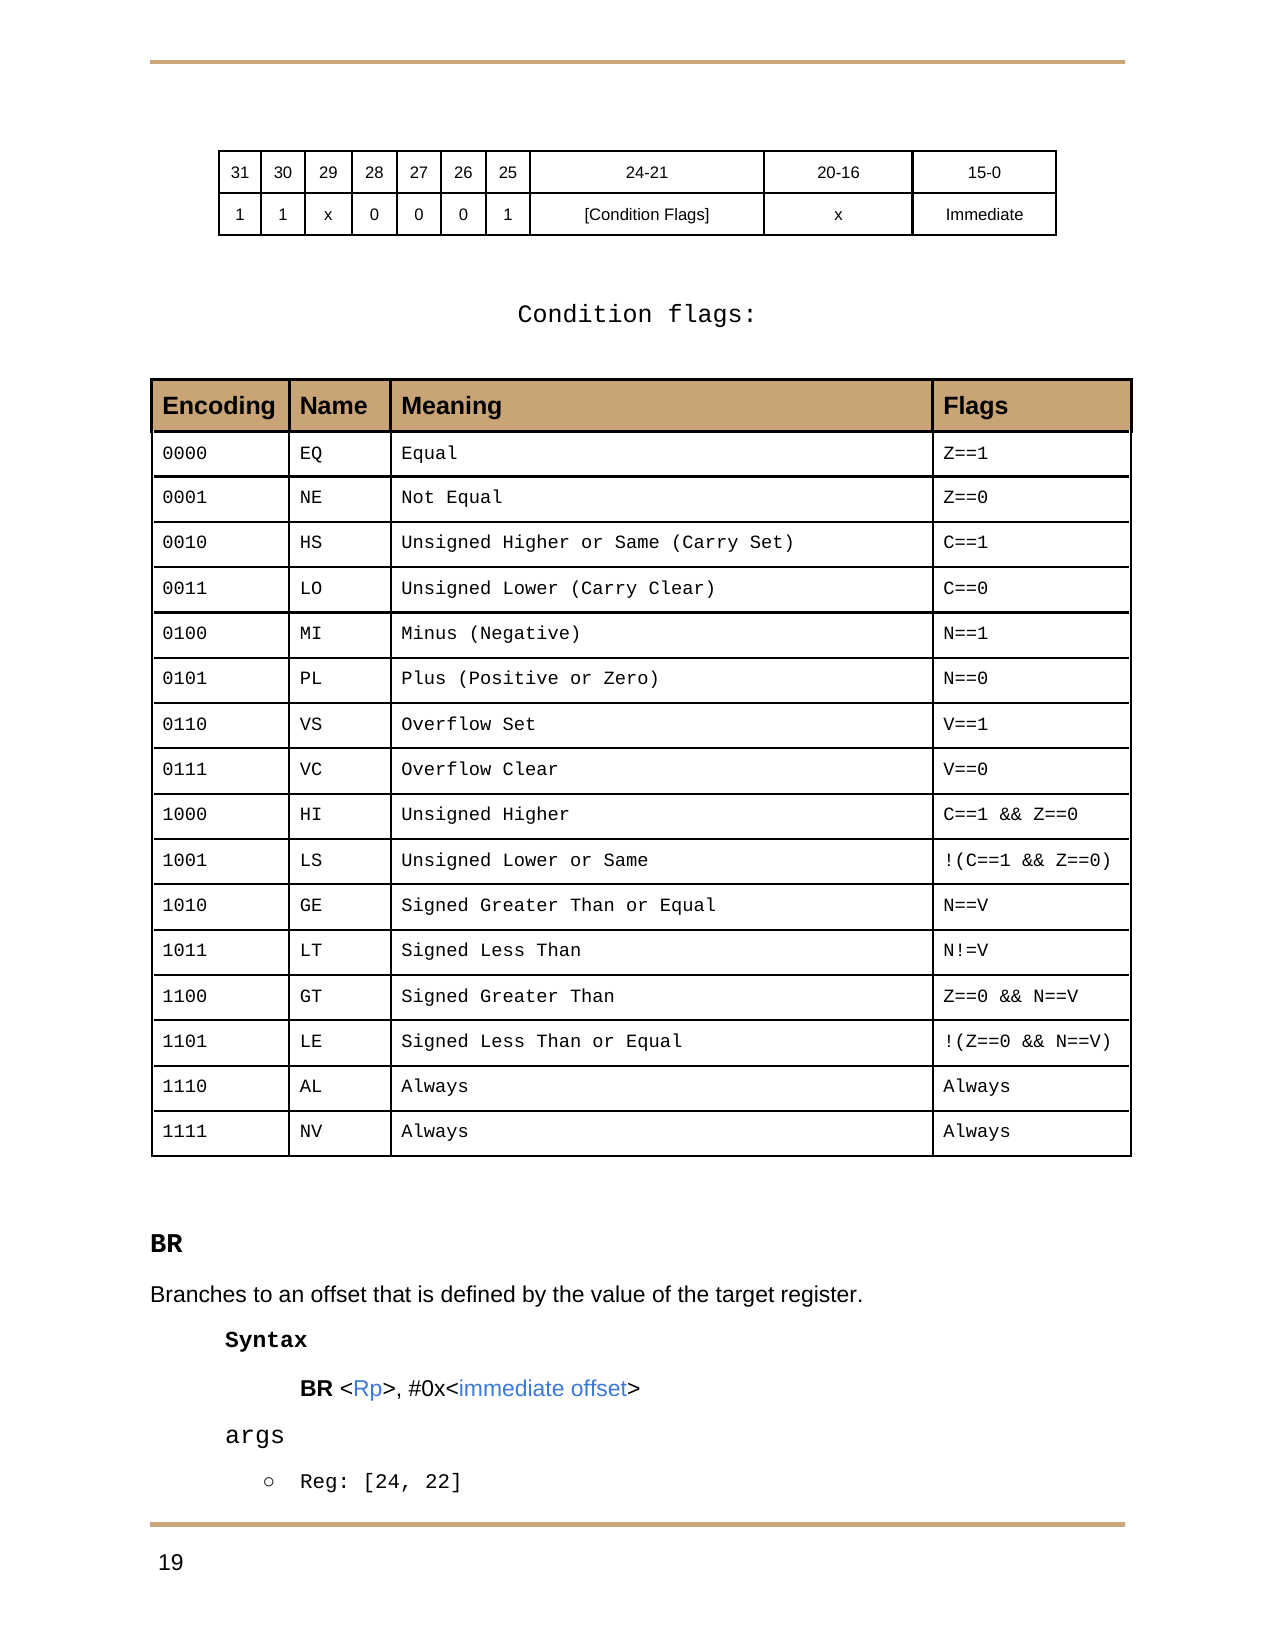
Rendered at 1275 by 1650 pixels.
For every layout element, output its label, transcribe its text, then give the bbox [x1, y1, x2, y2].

table_cell 0111 [153, 748, 288, 793]
table_cell Always [934, 1065, 1130, 1110]
table_cell Always [392, 1112, 932, 1155]
table_cell Unsigned Lower or Same [392, 840, 932, 883]
table_header Name [291, 381, 389, 430]
table_cell 0 [442, 194, 485, 234]
table_header 20-16 [765, 152, 911, 192]
picture [150, 60, 1125, 64]
table_header 25 [487, 152, 529, 192]
table_cell Overflow Set [392, 704, 932, 747]
table_cell 1110 [153, 1066, 288, 1110]
table_cell GE [290, 885, 390, 928]
table_header 29 [306, 152, 351, 192]
table_header 26 [442, 152, 485, 192]
table_cell N==0 [934, 657, 1130, 702]
table_cell MI [290, 614, 390, 657]
table_cell HI [290, 795, 390, 838]
table_cell 0011 [153, 567, 288, 611]
table_cell 0000 [153, 431, 288, 475]
text Branches to an offset that is defined by the value of the target register. [150, 1281, 1125, 1307]
table_header 28 [353, 152, 396, 192]
table_cell Immediate [914, 194, 1055, 234]
table_cell !(C==1 && Z==0) [934, 838, 1130, 883]
picture [150, 1522, 1125, 1527]
table_cell 1111 [153, 1111, 288, 1155]
table_cell LS [290, 840, 390, 883]
table_cell LE [290, 1021, 390, 1064]
table_cell C==1 && Z==0 [934, 793, 1130, 838]
table_cell VS [290, 704, 390, 747]
table_cell Always [934, 1110, 1130, 1155]
table_cell x [306, 194, 351, 234]
table_cell C==1 [934, 521, 1130, 566]
table_header 31 [220, 152, 260, 192]
table_cell LT [290, 931, 390, 974]
table_cell 1011 [153, 930, 288, 974]
table_cell Unsigned Higher [392, 795, 932, 838]
table_cell C==0 [934, 566, 1130, 611]
table_cell 1001 [153, 839, 288, 883]
table_cell NV [290, 1112, 390, 1155]
table_cell Overflow Clear [392, 749, 932, 793]
table_cell 1101 [153, 1020, 288, 1064]
table_cell Z==0 [934, 475, 1130, 521]
table_cell Always [392, 1067, 932, 1110]
table_cell 0101 [153, 658, 288, 702]
text args [225, 1422, 1125, 1451]
table_cell AL [290, 1067, 390, 1110]
table_cell 1 [220, 194, 260, 234]
table_cell x [765, 194, 911, 234]
table_cell [Condition Flags] [531, 194, 763, 234]
table_header 15-0 [914, 152, 1055, 192]
table_cell Signed Less Than or Equal [392, 1021, 932, 1064]
table_cell LO [290, 568, 390, 611]
table_cell N==1 [934, 611, 1130, 657]
text BR <Rp>, #0x<immediate offset> [150, 1375, 1125, 1401]
table_cell PL [290, 659, 390, 702]
table_cell EQ [290, 433, 390, 475]
table_cell N!=V [934, 929, 1130, 974]
text Condition flags: [150, 302, 1125, 330]
table_cell 0 [398, 194, 440, 234]
table_cell Signed Greater Than or Equal [392, 885, 932, 928]
list Reg: [24, 22] [262, 1471, 1125, 1495]
table_cell Signed Greater Than [392, 976, 932, 1019]
text BR [150, 1229, 1125, 1260]
table_cell HS [290, 523, 390, 566]
text Syntax [150, 1328, 1125, 1354]
table_cell 0010 [153, 522, 288, 566]
table_cell 1010 [153, 884, 288, 928]
table_cell !(Z==0 && N==V) [934, 1019, 1130, 1064]
table_cell Plus (Positive or Zero) [392, 659, 932, 702]
table_cell N==V [934, 883, 1130, 928]
table_header 30 [262, 152, 304, 192]
table_header 24-21 [531, 152, 763, 192]
table_cell 0 [353, 194, 396, 234]
table_header Encoding [153, 381, 288, 430]
table_cell Signed Less Than [392, 931, 932, 974]
table_cell 1100 [153, 975, 288, 1019]
table_cell 1 [487, 194, 529, 234]
table_cell 0001 [153, 476, 288, 521]
table_cell Minus (Negative) [392, 614, 932, 657]
table_cell Not Equal [392, 478, 932, 521]
table_cell VC [290, 749, 390, 793]
table_cell NE [290, 478, 390, 521]
table_cell 0110 [153, 703, 288, 747]
table_cell Z==0 && N==V [934, 974, 1130, 1019]
table_header Meaning [392, 381, 931, 430]
table_cell 0100 [153, 612, 288, 657]
table_cell V==0 [934, 747, 1130, 793]
table_header Flags [934, 381, 1130, 430]
table_cell Z==1 [934, 430, 1130, 475]
table_header 27 [398, 152, 440, 192]
table_cell 1000 [153, 794, 288, 838]
table_cell Unsigned Lower (Carry Clear) [392, 568, 932, 611]
table_cell 1 [262, 194, 304, 234]
table_cell V==1 [934, 702, 1130, 747]
table_cell Equal [392, 433, 932, 475]
table_cell GT [290, 976, 390, 1019]
table_cell Unsigned Higher or Same (Carry Set) [392, 523, 932, 566]
